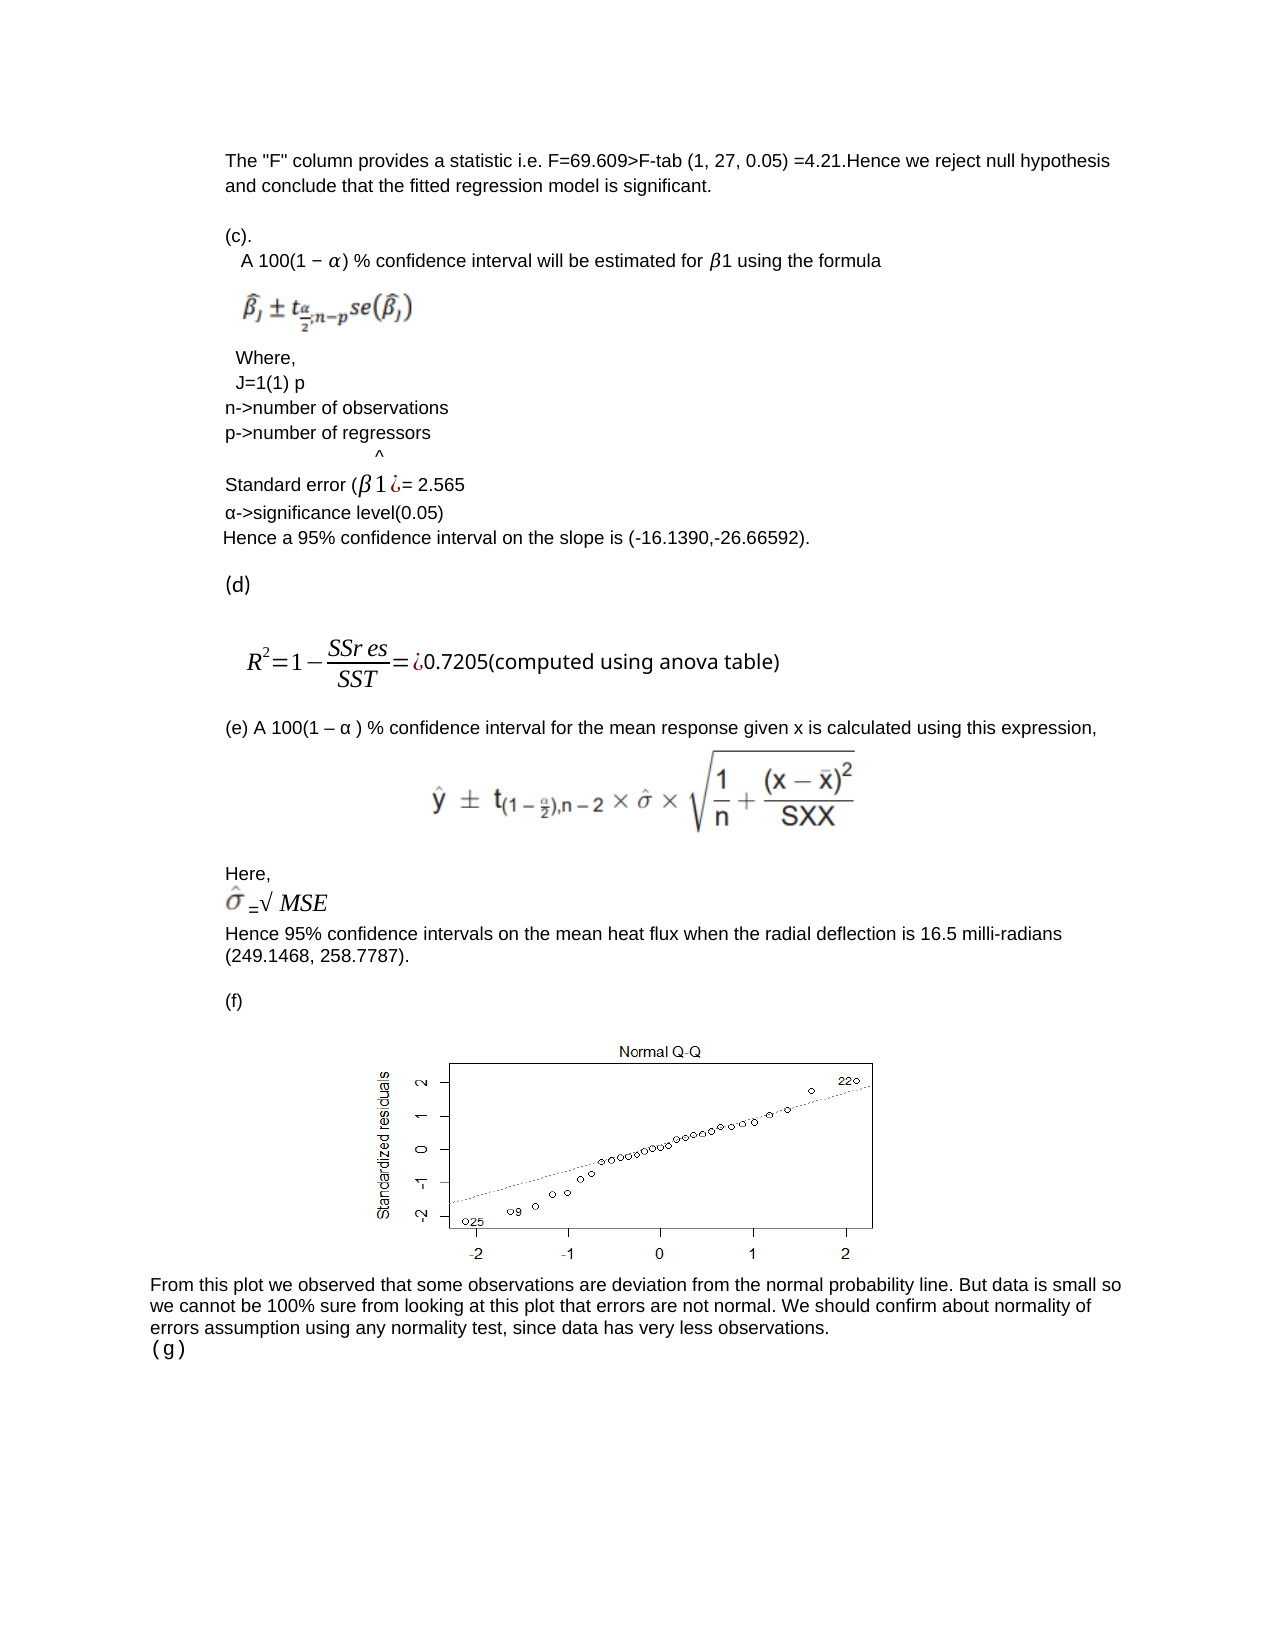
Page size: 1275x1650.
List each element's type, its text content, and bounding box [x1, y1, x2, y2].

picture [376, 1035, 899, 1274]
text (e) A 100(1 – α ) % confidence interval for the mean response given x is calculated using this expression, [150, 717, 1125, 739]
list J=1(1) p [225, 372, 1125, 393]
list Where, [225, 347, 1125, 369]
list The "F" column provides a statistic i.e. F=69.609>F-tab (1, 27, 0.05) =4.21.Hence we reject null hypothesis and conclude that the fitted regression model is significant. [225, 150, 1125, 196]
picture [225, 275, 446, 343]
text = [150, 884, 1125, 923]
picture [415, 738, 860, 841]
text Hence a 95% confidence interval on the slope is (-16.1390,-26.66592). [150, 527, 1125, 548]
list p->number of regressors [225, 421, 1125, 443]
text (g) [150, 1338, 1125, 1362]
list ^ [225, 446, 1125, 468]
text (f) [150, 990, 1125, 1012]
list Standard error (= 2.565 [225, 471, 1125, 499]
list A 100(1 − 𝛼) % confidence interval will be estimated for 𝛽1 using the formula [225, 249, 1125, 272]
list n->number of observations [225, 397, 1125, 418]
list (c). [225, 224, 1125, 246]
text From this plot we observed that some observations are deviation from the normal probability line. But data is small so we cannot be 100% sure from looking at this plot that errors are not normal. We should confirm about normality of errors assumption using any normality test, since data has very less observations. [150, 1273, 1125, 1338]
text 0.7205(computed using anova table) [150, 634, 1125, 693]
text Hence 95% confidence intervals on the mean heat flux when the radial deflection is 16.5 milli-radians (249.1468, 258.7787). [150, 923, 1125, 966]
list (d) [225, 570, 1125, 598]
picture [225, 884, 249, 916]
text Here, [150, 862, 1125, 884]
list α->significance level(0.05) [225, 502, 1125, 523]
